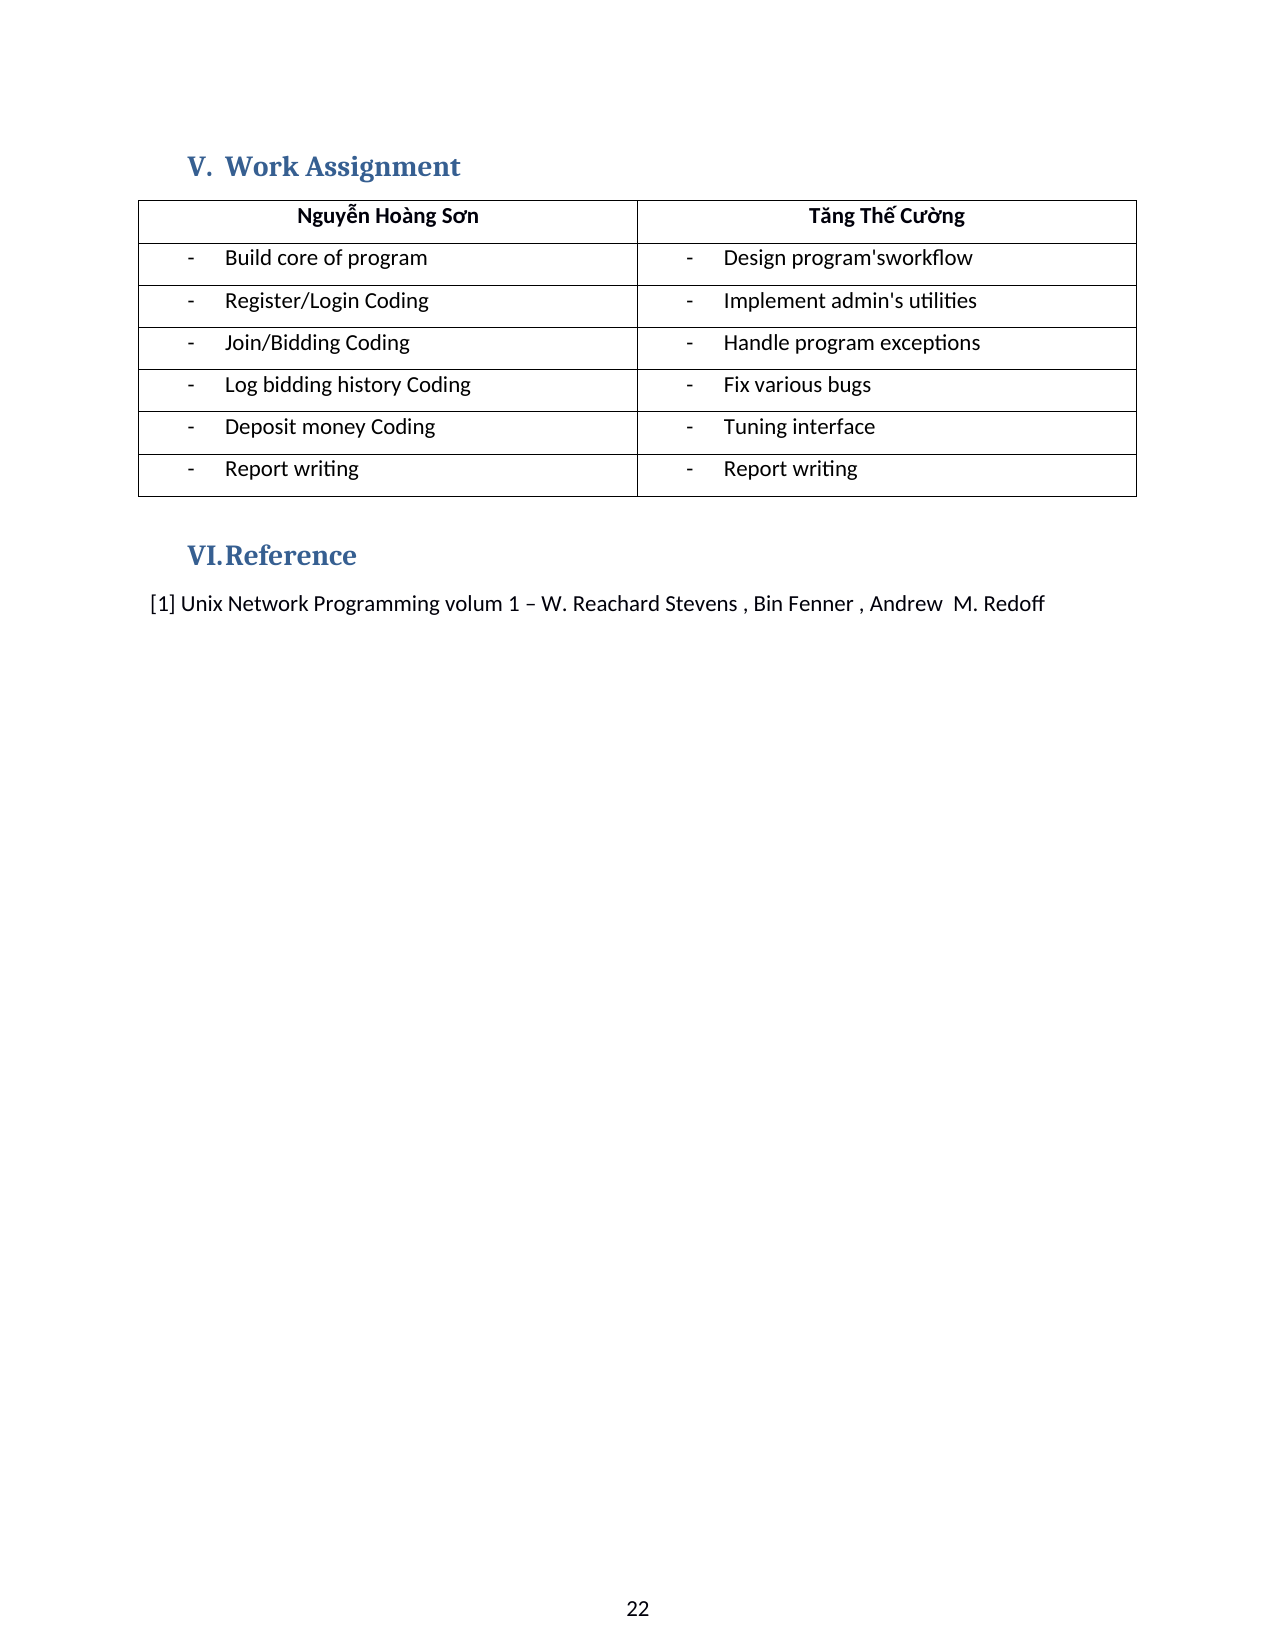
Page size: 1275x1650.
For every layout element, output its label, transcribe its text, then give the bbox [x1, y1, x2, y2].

table_cell Fix various bugs [638, 370, 1136, 411]
table_cell Deposit money Coding [139, 412, 637, 453]
subtitle Reference [187, 539, 1125, 572]
table_header Tăng Thế Cường [638, 201, 1136, 242]
table_cell Design program'sworkflow [638, 244, 1136, 285]
text [1] Unix Network Programming volum 1 – W. Reachard Stevens , Bin Fenner , Andrew M. Redoff [150, 589, 1125, 617]
table_cell Implement admin's utilities [638, 286, 1136, 327]
table_header Nguyễn Hoàng Sơn [139, 201, 637, 242]
subtitle Work Assignment [187, 150, 1125, 183]
table_cell Report writing [638, 455, 1136, 496]
table_cell Handle program exceptions [638, 328, 1136, 369]
table_cell Log bidding history Coding [139, 370, 637, 411]
table_cell Register/Login Coding [139, 286, 637, 327]
table_cell Tuning interface [638, 412, 1136, 453]
table_cell Build core of program [139, 244, 637, 285]
table_cell Report writing [139, 455, 637, 496]
table_cell Join/Bidding Coding [139, 328, 637, 369]
